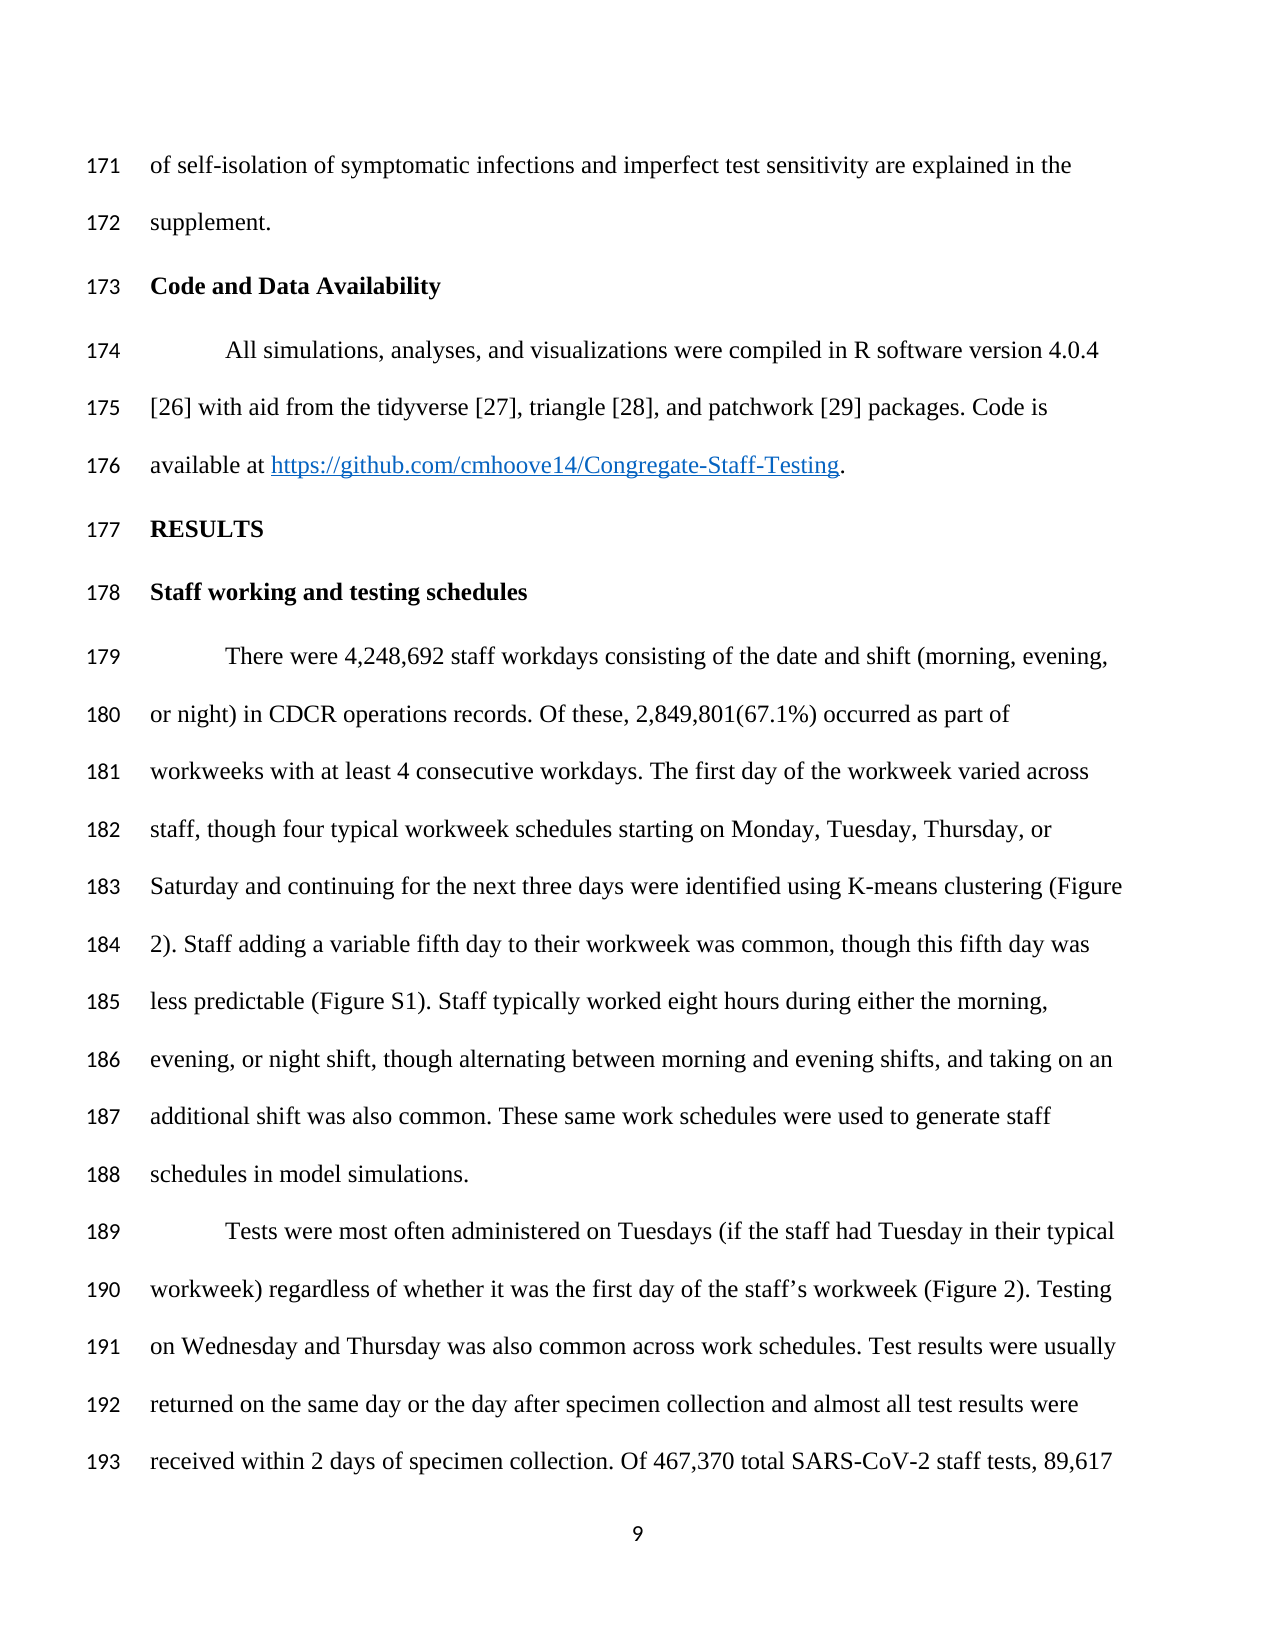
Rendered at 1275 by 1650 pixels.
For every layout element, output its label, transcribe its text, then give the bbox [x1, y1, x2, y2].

text There were 4,248,692 staff workdays consisting of the date and shift (morning, evening, or night) in CDCR operations records. Of these, 2,849,801(67.1%) occurred as part of workweeks with at least 4 consecutive workdays. The first day of the workweek varied across staff, though four typical workweek schedules starting on Monday, Tuesday, Thursday, or Saturday and continuing for the next three days were identified using K-means clustering (Figure 2). Staff adding a variable fifth day to their workweek was common, though this fifth day was less predictable (Figure S1). Staff typically worked eight hours during either the morning, evening, or night shift, though alternating between morning and evening shifts, and taking on an additional shift was also common. These same work schedules were used to generate staff schedules in model simulations. [150, 641, 1125, 1187]
subtitle Staff working and testing schedules [150, 577, 1125, 606]
text All simulations, analyses, and visualizations were compiled in R software version 4.0.4 [26] with aid from the tidyverse [27], triangle [28], and patchwork [29] packages. Code is available at https://github.com/cmhoove14/Congregate-Staff-Testing. [150, 335, 1125, 479]
subtitle Code and Data Availability [150, 271, 1125, 300]
subtitle RESULTS [150, 514, 1125, 542]
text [150, 150, 1125, 236]
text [150, 1216, 1125, 1475]
